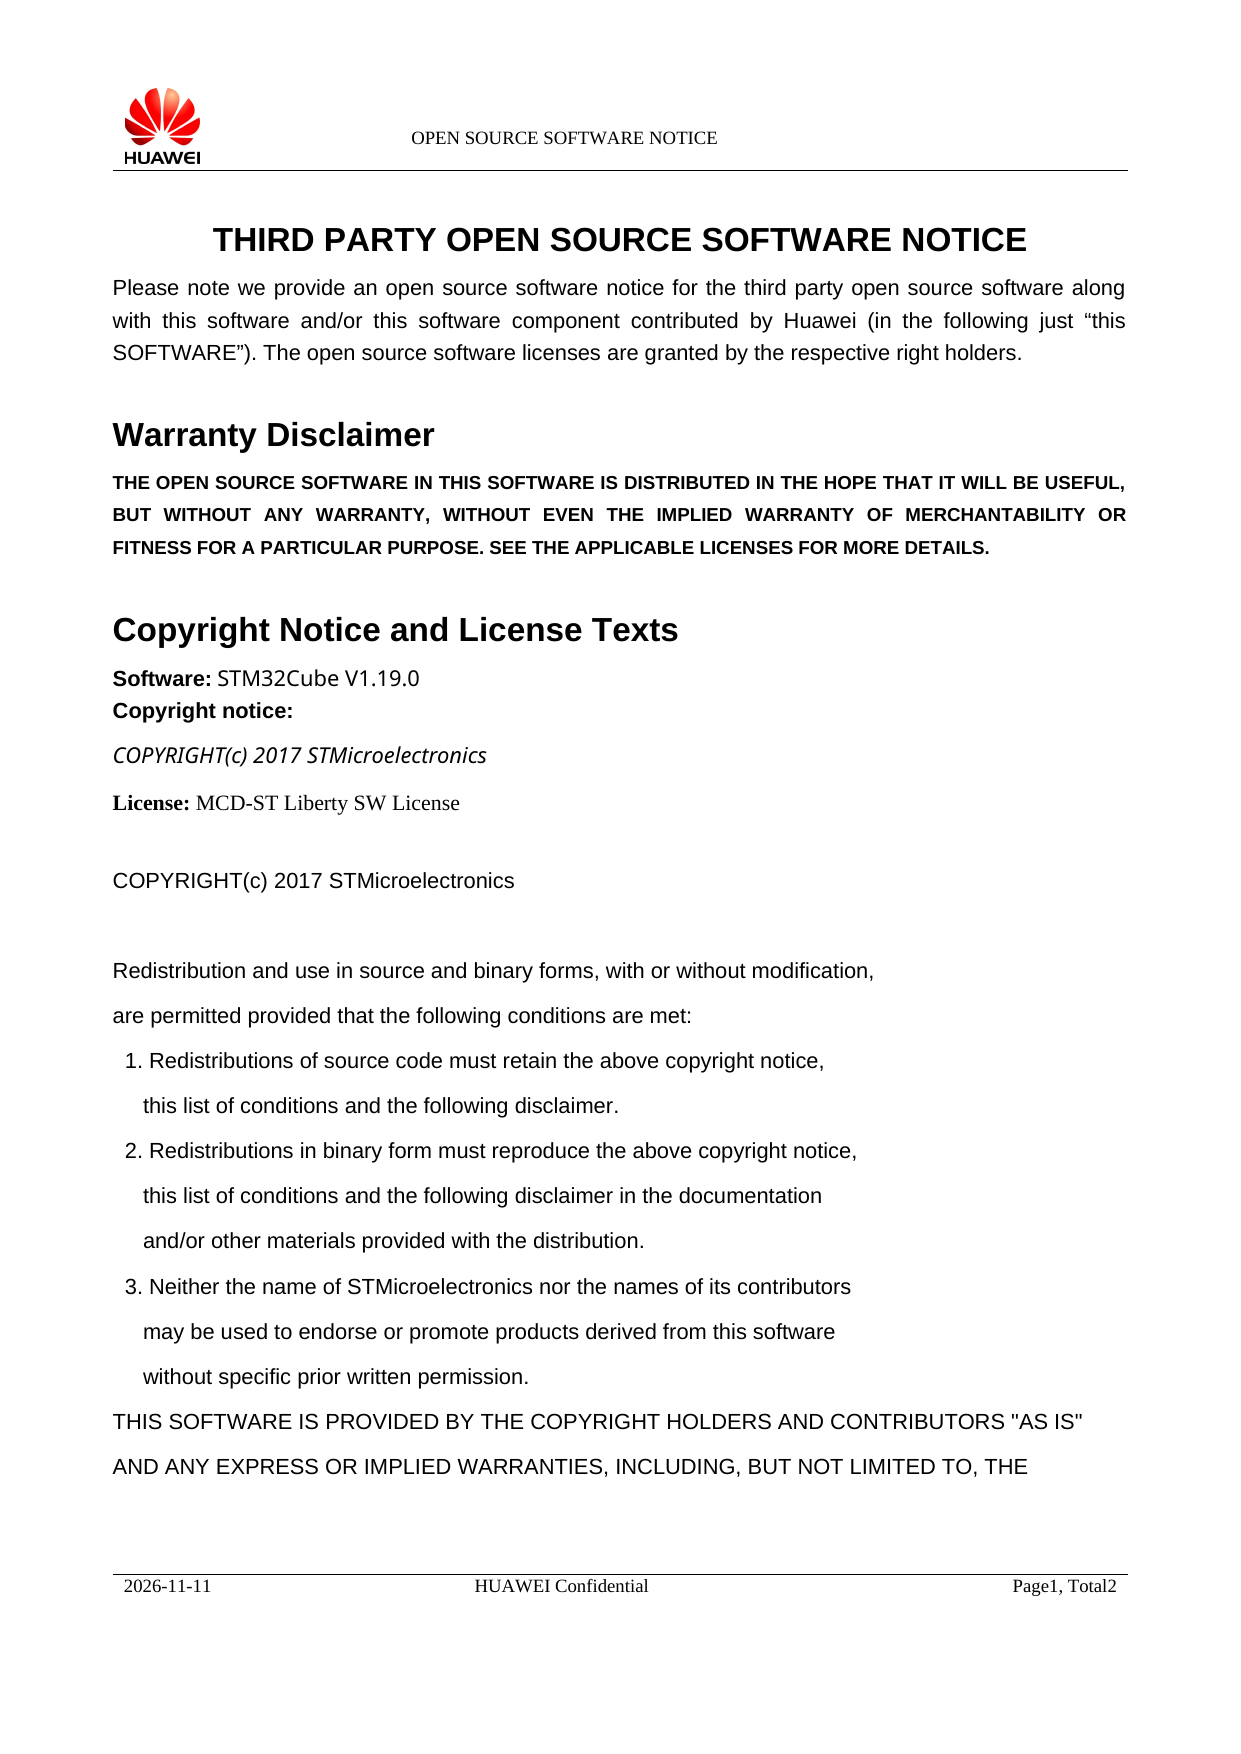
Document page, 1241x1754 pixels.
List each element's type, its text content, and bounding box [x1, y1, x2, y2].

text COPYRIGHT(c) 2017 STMicroelectronics [112, 739, 1128, 771]
text and/or other materials provided with the distribution. [112, 1225, 1128, 1257]
text The open source software in this software is distributed in the hope that it will be useful, but WITHOUT ANY WARRANTY, without even the implied warranty of MERCHANTABILITY or FITNESS FOR A PARTICULAR PURPOSE. See the applicable licenses for more details. [112, 466, 1128, 564]
text this list of conditions and the following disclaimer. [112, 1089, 1128, 1122]
text Please note we provide an open source software notice for the third party open source software along with this software and/or this software component contributed by Huawei (in the following just “this SOFTWARE”). The open source software licenses are granted by the respective right holders. [112, 271, 1128, 369]
text THIRD PARTY OPEN SOURCE SOFTWARE NOTICE [112, 206, 1128, 271]
text 3. Neither the name of STMicroelectronics nor the names of its contributors [112, 1270, 1128, 1302]
text THIS SOFTWARE IS PROVIDED BY THE COPYRIGHT HOLDERS AND CONTRIBUTORS "AS IS" [112, 1405, 1128, 1438]
text License: MCD-ST Liberty SW License [112, 786, 1128, 819]
text without specific prior written permission. [112, 1360, 1128, 1393]
text this list of conditions and the following disclaimer in the documentation [112, 1180, 1128, 1212]
text AND ANY EXPRESS OR IMPLIED WARRANTIES, INCLUDING, BUT NOT LIMITED TO, THE [112, 1450, 1128, 1483]
text 1. Redistributions of source code must retain the above copyright notice, [112, 1044, 1128, 1077]
picture [125, 88, 200, 164]
text Copyright Notice and License Texts [112, 596, 1128, 661]
text COPYRIGHT(c) 2017 STMicroelectronics [112, 864, 1128, 896]
text are permitted provided that the following conditions are met: [112, 999, 1128, 1032]
text 2. Redistributions in binary form must reproduce the above copyright notice, [112, 1134, 1128, 1167]
text may be used to endorse or promote products derived from this software [112, 1315, 1128, 1347]
text Warranty Disclaimer [112, 401, 1128, 466]
title Software: STM32Cube V1.19.0 [112, 661, 1128, 694]
text Copyright notice: [112, 694, 1128, 726]
text Redistribution and use in source and binary forms, with or without modification, [112, 954, 1128, 987]
